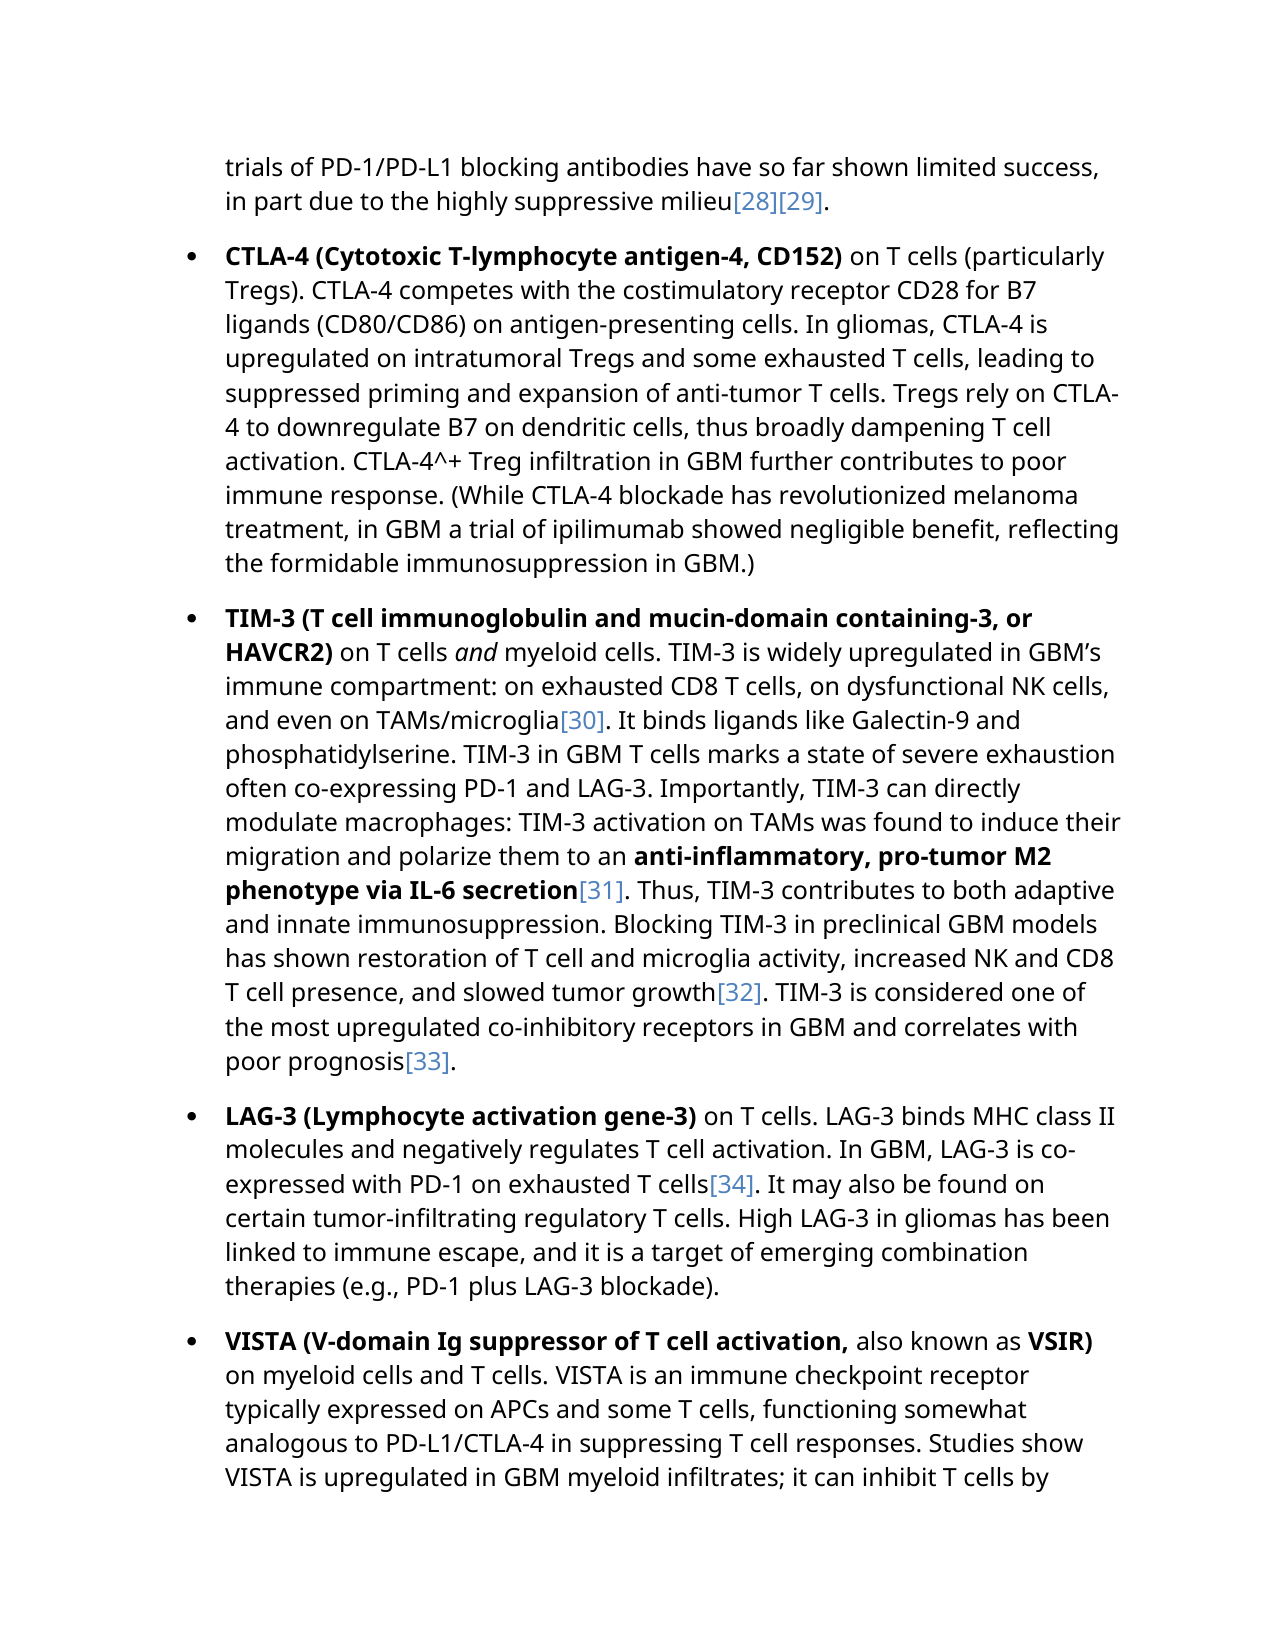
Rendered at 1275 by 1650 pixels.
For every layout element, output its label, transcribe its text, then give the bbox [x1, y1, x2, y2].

list TIM-3 (T cell immunoglobulin and mucin-domain containing-3, or HAVCR2) on T cells and myeloid cells. TIM-3 is widely upregulated in GBM’s immune compartment: on exhausted CD8 T cells, on dysfunctional NK cells, and even on TAMs/microglia[30]. It binds ligands like Galectin-9 and phosphatidylserine. TIM-3 in GBM T cells marks a state of severe exhaustion often co-expressing PD-1 and LAG-3. Importantly, TIM-3 can directly modulate macrophages: TIM-3 activation on TAMs was found to induce their migration and polarize them to an anti-inflammatory, pro-tumor M2 phenotype via IL-6 secretion[31]. Thus, TIM-3 contributes to both adaptive and innate immunosuppression. Blocking TIM-3 in preclinical GBM models has shown restoration of T cell and microglia activity, increased NK and CD8 T cell presence, and slowed tumor growth[32]. TIM-3 is considered one of the most upregulated co-inhibitory receptors in GBM and correlates with poor prognosis[33]. [187, 600, 1125, 1077]
list CTLA-4 (Cytotoxic T-lymphocyte antigen-4, CD152) on T cells (particularly Tregs). CTLA-4 competes with the costimulatory receptor CD28 for B7 ligands (CD80/CD86) on antigen-presenting cells. In gliomas, CTLA-4 is upregulated on intratumoral Tregs and some exhausted T cells, leading to suppressed priming and expansion of anti-tumor T cells. Tregs rely on CTLA-4 to downregulate B7 on dendritic cells, thus broadly dampening T cell activation. CTLA-4^+ Treg infiltration in GBM further contributes to poor immune response. (While CTLA-4 blockade has revolutionized melanoma treatment, in GBM a trial of ipilimumab showed negligible benefit, reflecting the formidable immunosuppression in GBM.) [187, 239, 1125, 579]
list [187, 1323, 1125, 1494]
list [187, 150, 1125, 218]
list LAG-3 (Lymphocyte activation gene-3) on T cells. LAG-3 binds MHC class II molecules and negatively regulates T cell activation. In GBM, LAG-3 is co-expressed with PD-1 on exhausted T cells[34]. It may also be found on certain tumor-infiltrating regulatory T cells. High LAG-3 in gliomas has been linked to immune escape, and it is a target of emerging combination therapies (e.g., PD-1 plus LAG-3 blockade). [187, 1098, 1125, 1302]
